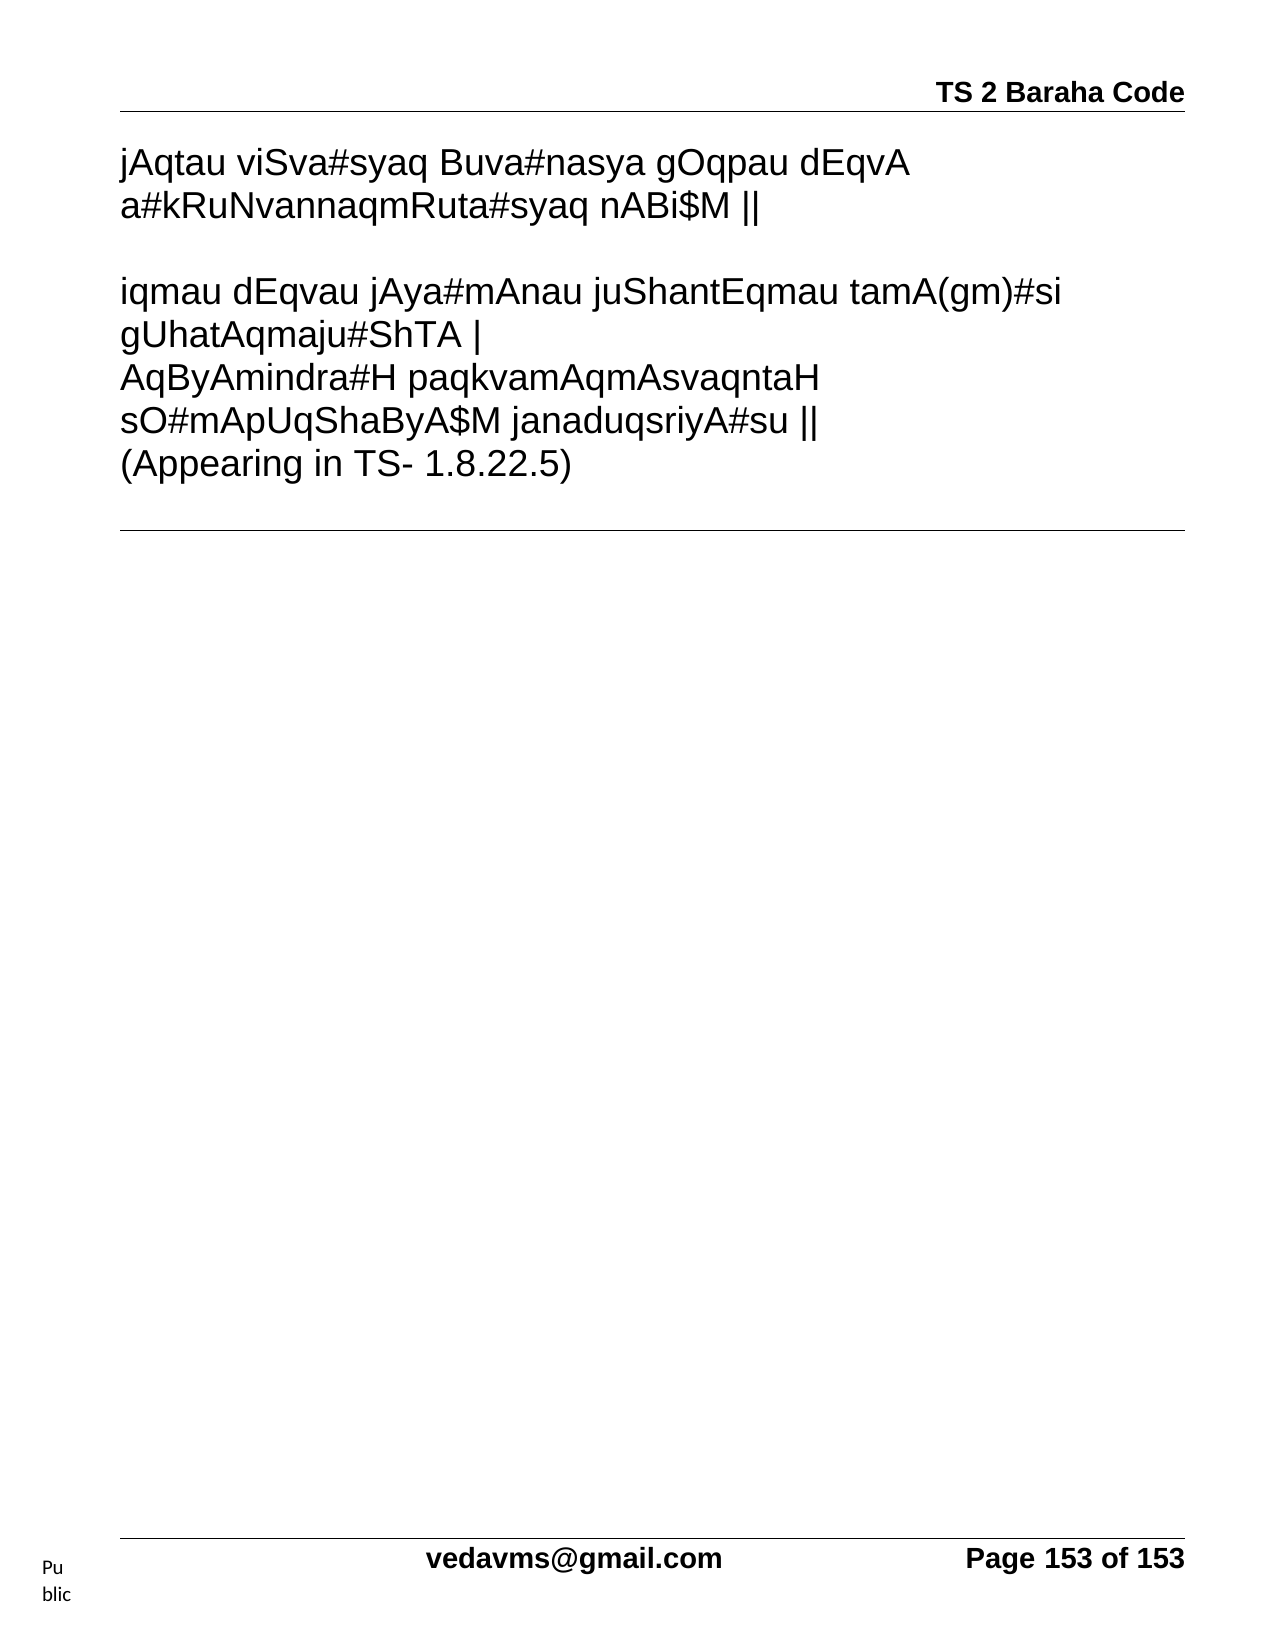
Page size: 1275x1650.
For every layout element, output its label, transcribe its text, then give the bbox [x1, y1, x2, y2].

text jAqtau viSva#syaq Buva#nasya gOqpau dEqvA a#kRuNvannaqmRuta#syaq nABi$M || [120, 140, 1185, 226]
text AqByAmindra#H paqkvamAqmAsvaqntaH sO#mApUqShaByA$M janaduqsriyA#su || [120, 355, 1185, 442]
text (Appearing in TS- 1.8.22.5) [120, 442, 1185, 485]
text iqmau dEqvau jAya#mAnau juShantEqmau tamA(gm)#si gUhatAqmaju#ShTA | [120, 269, 1185, 355]
